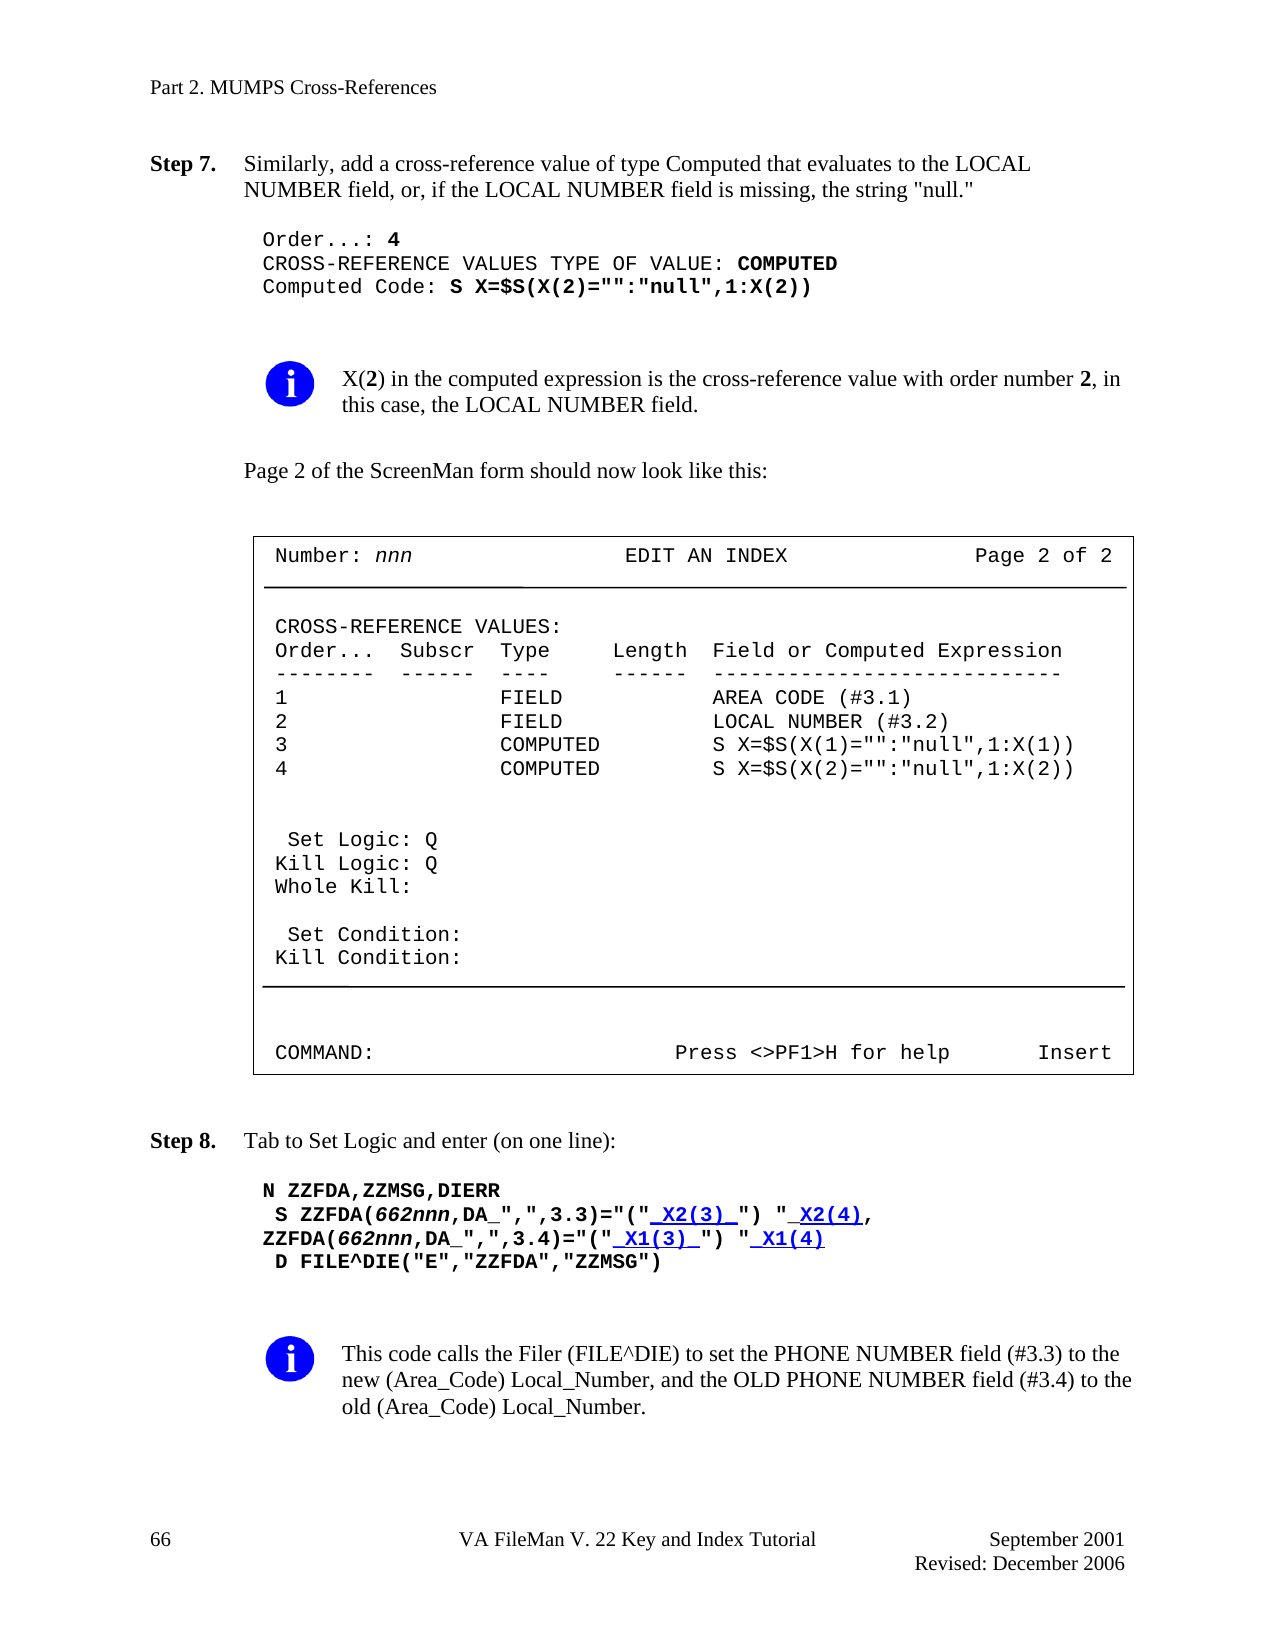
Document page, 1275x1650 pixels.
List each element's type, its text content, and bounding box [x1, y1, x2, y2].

text 3 COMPUTED S X=$S(X(1)="":"null",1:X(1)) [254, 725, 1133, 749]
text Order...: 4 [262, 229, 1125, 253]
text 2 FIELD LOCAL NUMBER (#3.2) [254, 701, 1133, 725]
text S ZZFDA(662nnn,DA_",",3.3)="("_X2(3)_") "_X2(4), [262, 1204, 1125, 1227]
text N ZZFDA,ZZMSG,DIERR [262, 1180, 1125, 1204]
text CROSS-REFERENCE VALUES TYPE OF VALUE: COMPUTED [262, 253, 1125, 276]
text Kill Condition: [254, 938, 1133, 971]
text 4 COMPUTED S X=$S(X(2)="":"null",1:X(2)) [254, 749, 1133, 782]
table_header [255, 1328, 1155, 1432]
picture [264, 1333, 315, 1384]
text Set Condition: [254, 914, 1133, 938]
text Set Logic: Q [254, 819, 1133, 843]
text Order... Subscr Type Length Field or Computed Expression [254, 630, 1133, 654]
text Step 8. Tab to Set Logic and enter (on one line): [150, 1127, 1125, 1154]
text COMMAND: Press <>PF1>H for help Insert [254, 1032, 1133, 1074]
text Whole Kill: [254, 867, 1133, 900]
text ZZFDA(662nnn,DA_",",3.4)="("_X1(3)_") "_X1(4) [262, 1227, 1125, 1251]
picture [264, 358, 315, 409]
text Kill Logic: Q [254, 843, 1133, 867]
text CROSS-REFERENCE VALUES: [254, 607, 1133, 630]
text Number: nnn EDIT AN INDEX Page 2 of 2 [254, 537, 1133, 569]
text -------- ------ ---- ------ ---------------------------- [254, 654, 1133, 678]
text D FILE^DIE("E","ZZFDA","ZZMSG") [262, 1251, 1125, 1275]
text Computed Code: S X=$S(X(2)="":"null",1:X(2)) [262, 276, 1125, 300]
text 1 FIELD AREA CODE (#3.1) [254, 678, 1133, 701]
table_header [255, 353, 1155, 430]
text Page 2 of the ScreenMan form should now look like this: [244, 457, 1125, 483]
text Step 7. Similarly, add a cross-reference value of type Computed that evaluates to the LOCAL NUMBER field, or, if the LOCAL NUMBER field is missing, the string "null." [150, 150, 1125, 203]
